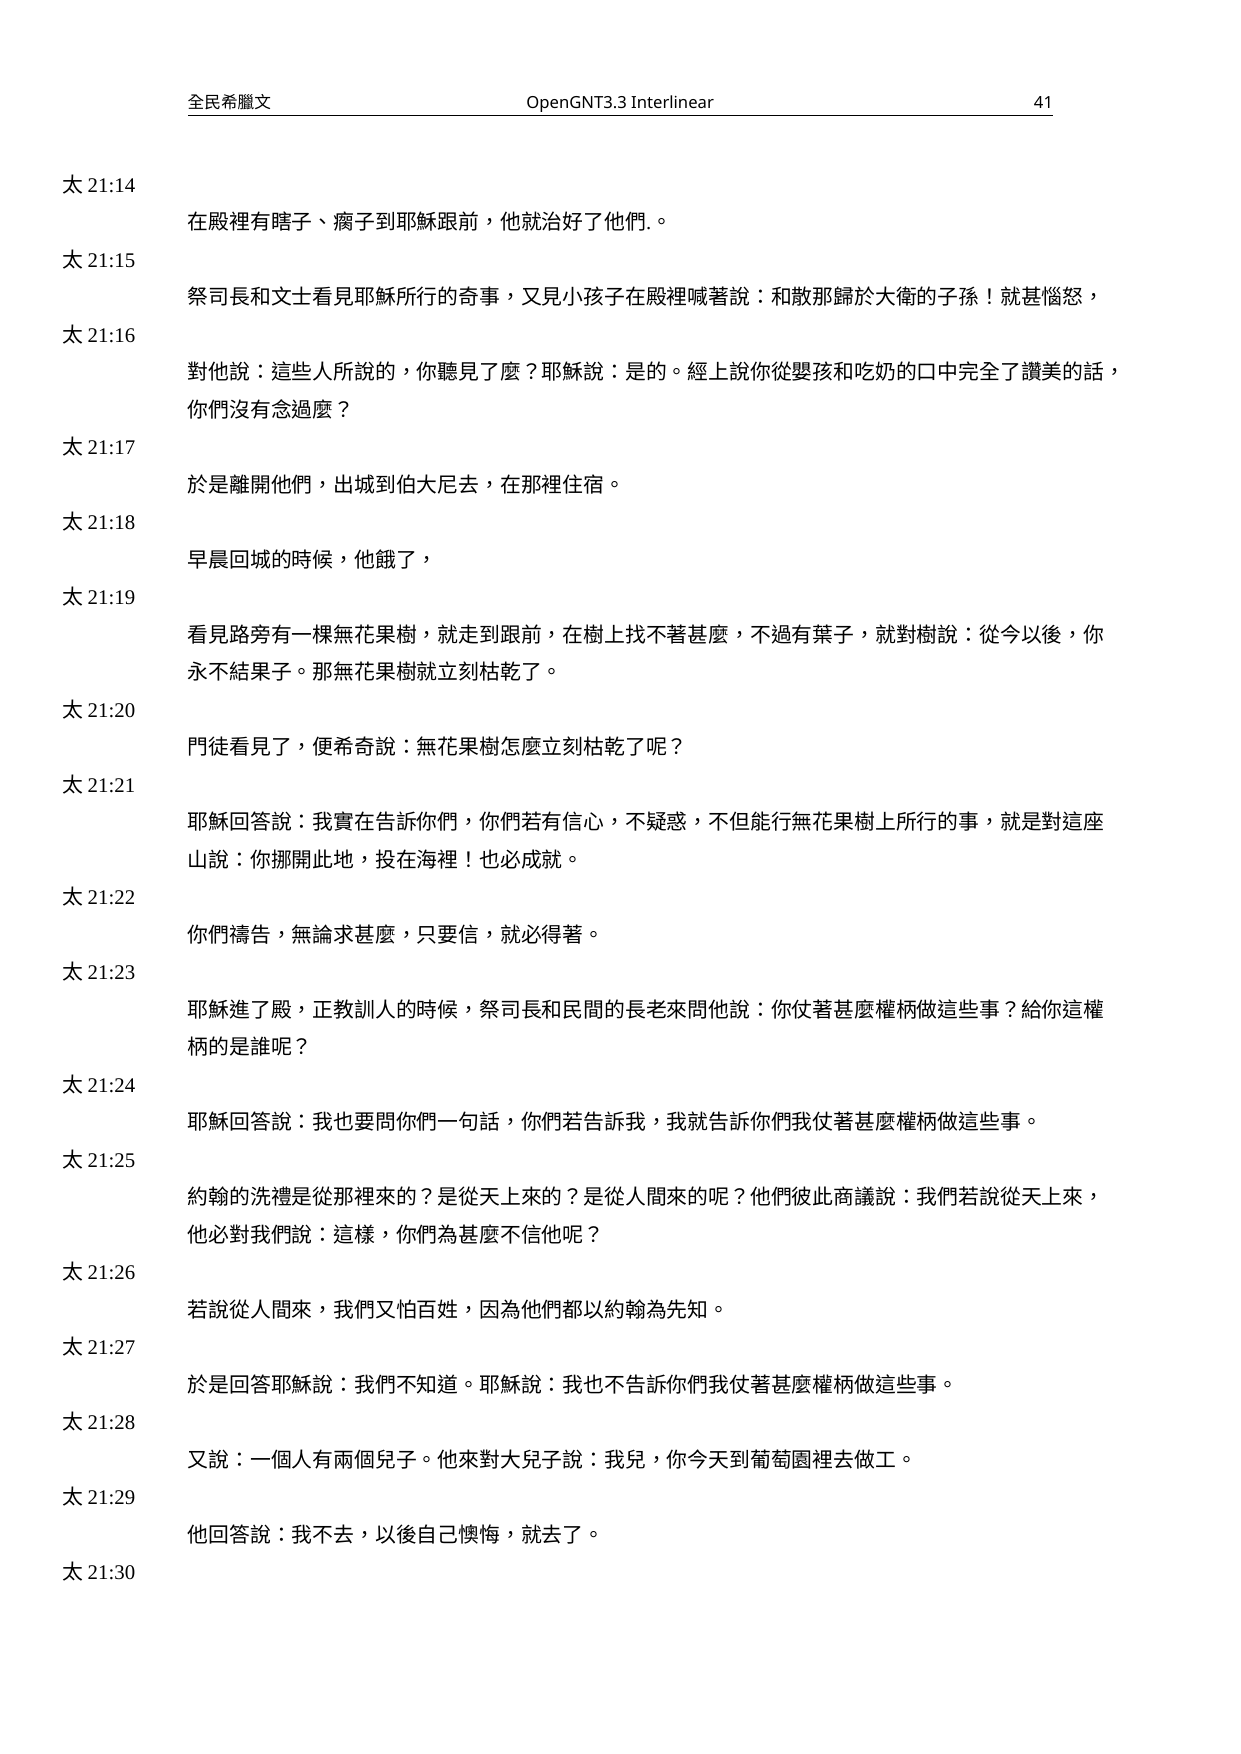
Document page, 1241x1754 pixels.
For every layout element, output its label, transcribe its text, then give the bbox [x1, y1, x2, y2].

text 於是回答耶穌說：我們不知道。耶穌說：我也不告訴你們我仗著甚麼權柄做這些事。 [62, 1364, 1115, 1402]
text 於是離開他們，出城到伯大尼去，在那裡住宿。 [62, 464, 1115, 502]
text 太21:16 [62, 314, 1115, 352]
text 耶穌回答說：我實在告訴你們，你們若有信心，不疑惑，不但能行無花果樹上所行的事，就是對這座山說：你挪開此地，投在海裡！也必成就。 [62, 802, 1115, 877]
text 看見路旁有一棵無花果樹，就走到跟前，在樹上找不著甚麼，不過有葉子，就對樹說：從今以後，你永不結果子。那無花果樹就立刻枯乾了。 [62, 614, 1115, 689]
text 太21:30 [62, 1552, 1115, 1589]
text 若說從人間來，我們又怕百姓，因為他們都以約翰為先知。 [62, 1289, 1115, 1327]
text 太21:15 [62, 239, 1115, 277]
text 太21:22 [62, 877, 1115, 914]
text 耶穌回答說：我也要問你們一句話，你們若告訴我，我就告訴你們我仗著甚麼權柄做這些事。 [62, 1102, 1115, 1139]
text 對他說：這些人所說的，你聽見了麼？耶穌說：是的。經上說你從嬰孩和吃奶的口中完全了讚美的話，你們沒有念過麼？ [62, 352, 1115, 427]
text 太21:24 [62, 1064, 1115, 1102]
text 在殿裡有瞎子、瘸子到耶穌跟前，他就治好了他們.。 [62, 202, 1115, 239]
text 太21:26 [62, 1252, 1115, 1289]
text 太21:14 [62, 164, 1115, 202]
text 早晨回城的時候，他餓了， [62, 539, 1115, 577]
text 太21:17 [62, 427, 1115, 464]
text 又說：一個人有兩個兒子。他來對大兒子說：我兒，你今天到葡萄園裡去做工。 [62, 1439, 1115, 1477]
text 太21:18 [62, 502, 1115, 539]
text 太21:29 [62, 1477, 1115, 1514]
text 太21:21 [62, 764, 1115, 802]
text 你們禱告，無論求甚麼，只要信，就必得著。 [62, 914, 1115, 952]
text 太21:23 [62, 952, 1115, 989]
text 祭司長和文士看見耶穌所行的奇事，又見小孩子在殿裡喊著說：和散那歸於大衛的子孫！就甚惱怒， [62, 277, 1115, 314]
text 太21:28 [62, 1402, 1115, 1439]
text 太21:19 [62, 577, 1115, 614]
text 他回答說：我不去，以後自己懊悔，就去了。 [62, 1514, 1115, 1552]
text 約翰的洗禮是從那裡來的？是從天上來的？是從人間來的呢？他們彼此商議說：我們若說從天上來，他必對我們說：這樣，你們為甚麼不信他呢？ [62, 1177, 1115, 1252]
text 太21:20 [62, 689, 1115, 727]
text 太21:27 [62, 1327, 1115, 1364]
text 太21:25 [62, 1139, 1115, 1177]
text 耶穌進了殿，正教訓人的時候，祭司長和民間的長老來問他說：你仗著甚麼權柄做這些事？給你這權柄的是誰呢？ [62, 989, 1115, 1064]
text 門徒看見了，便希奇說：無花果樹怎麼立刻枯乾了呢？ [62, 727, 1115, 764]
